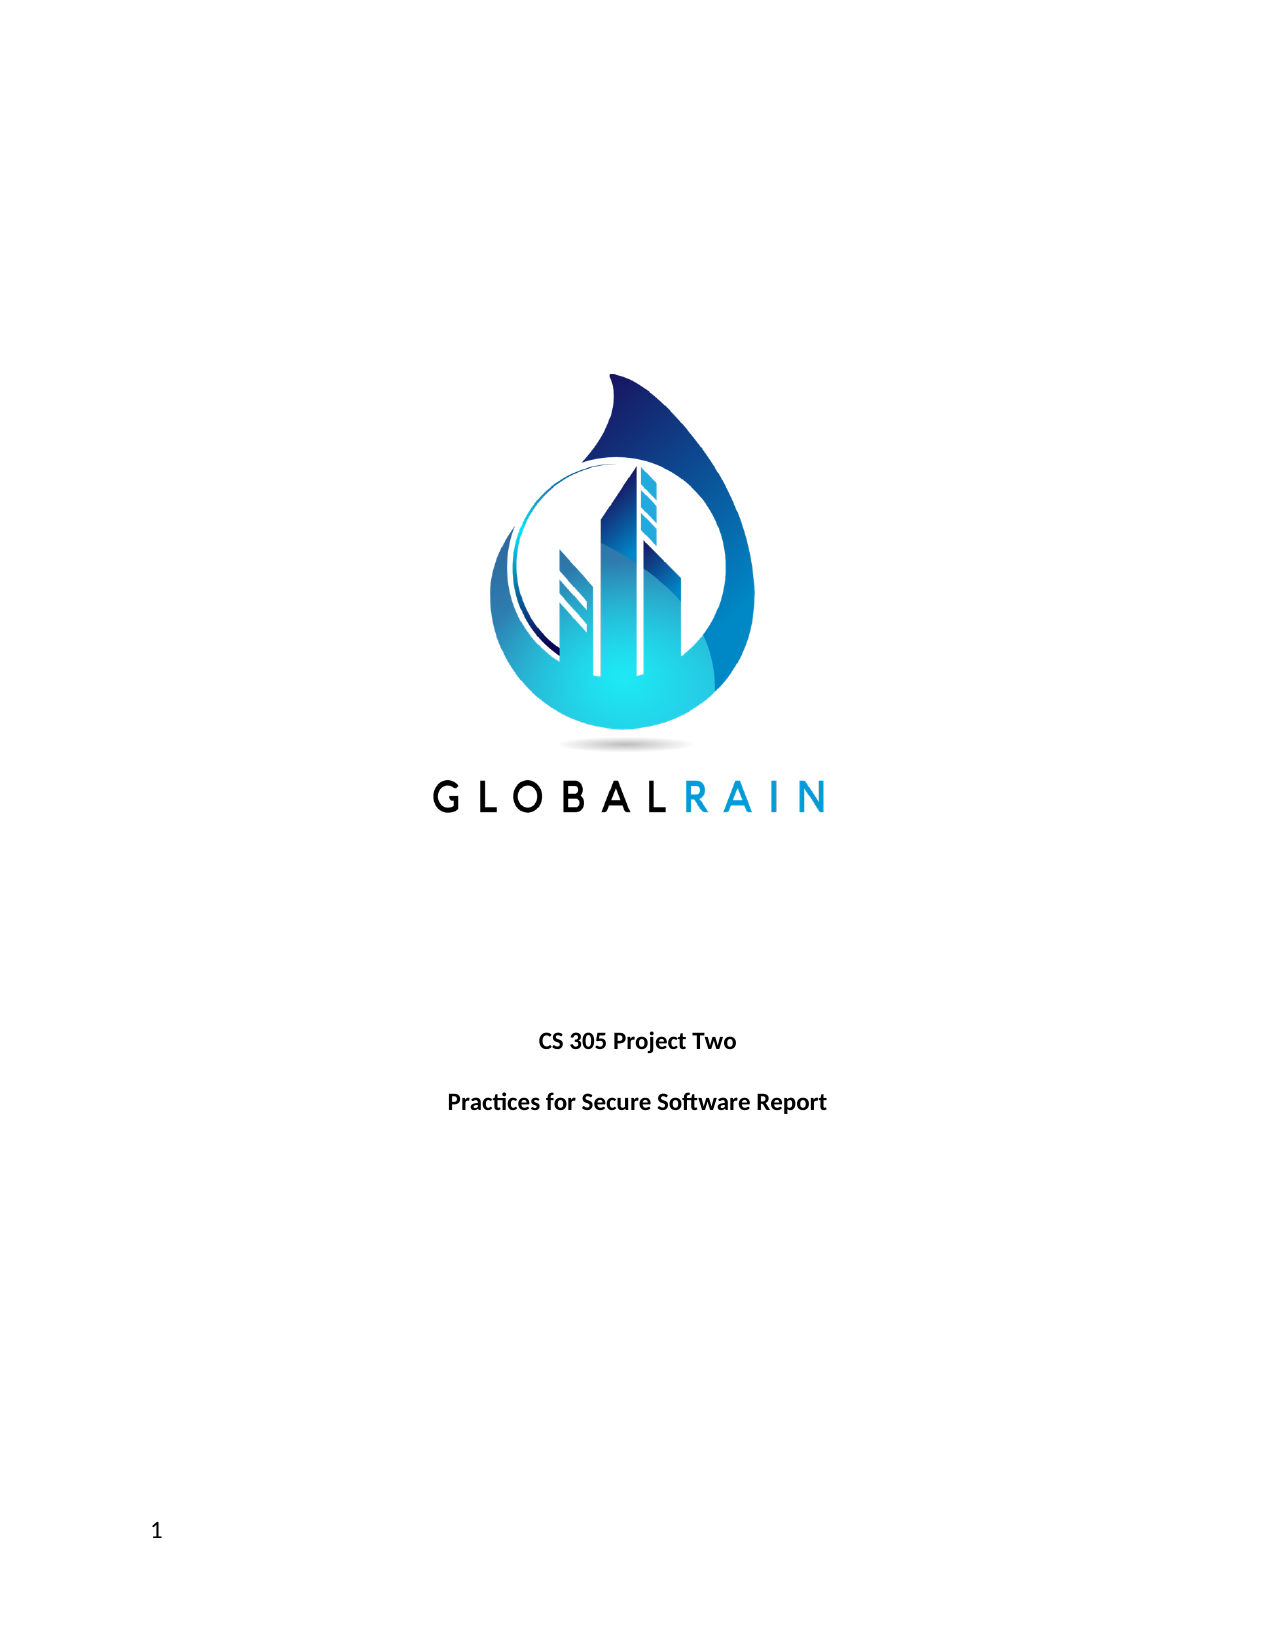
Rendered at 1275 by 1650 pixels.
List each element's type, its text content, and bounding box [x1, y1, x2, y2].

picture [431, 374, 844, 822]
text Practices for Secure Software Report [150, 1086, 1125, 1117]
subtitle CS 305 Project Two [150, 1025, 1125, 1056]
